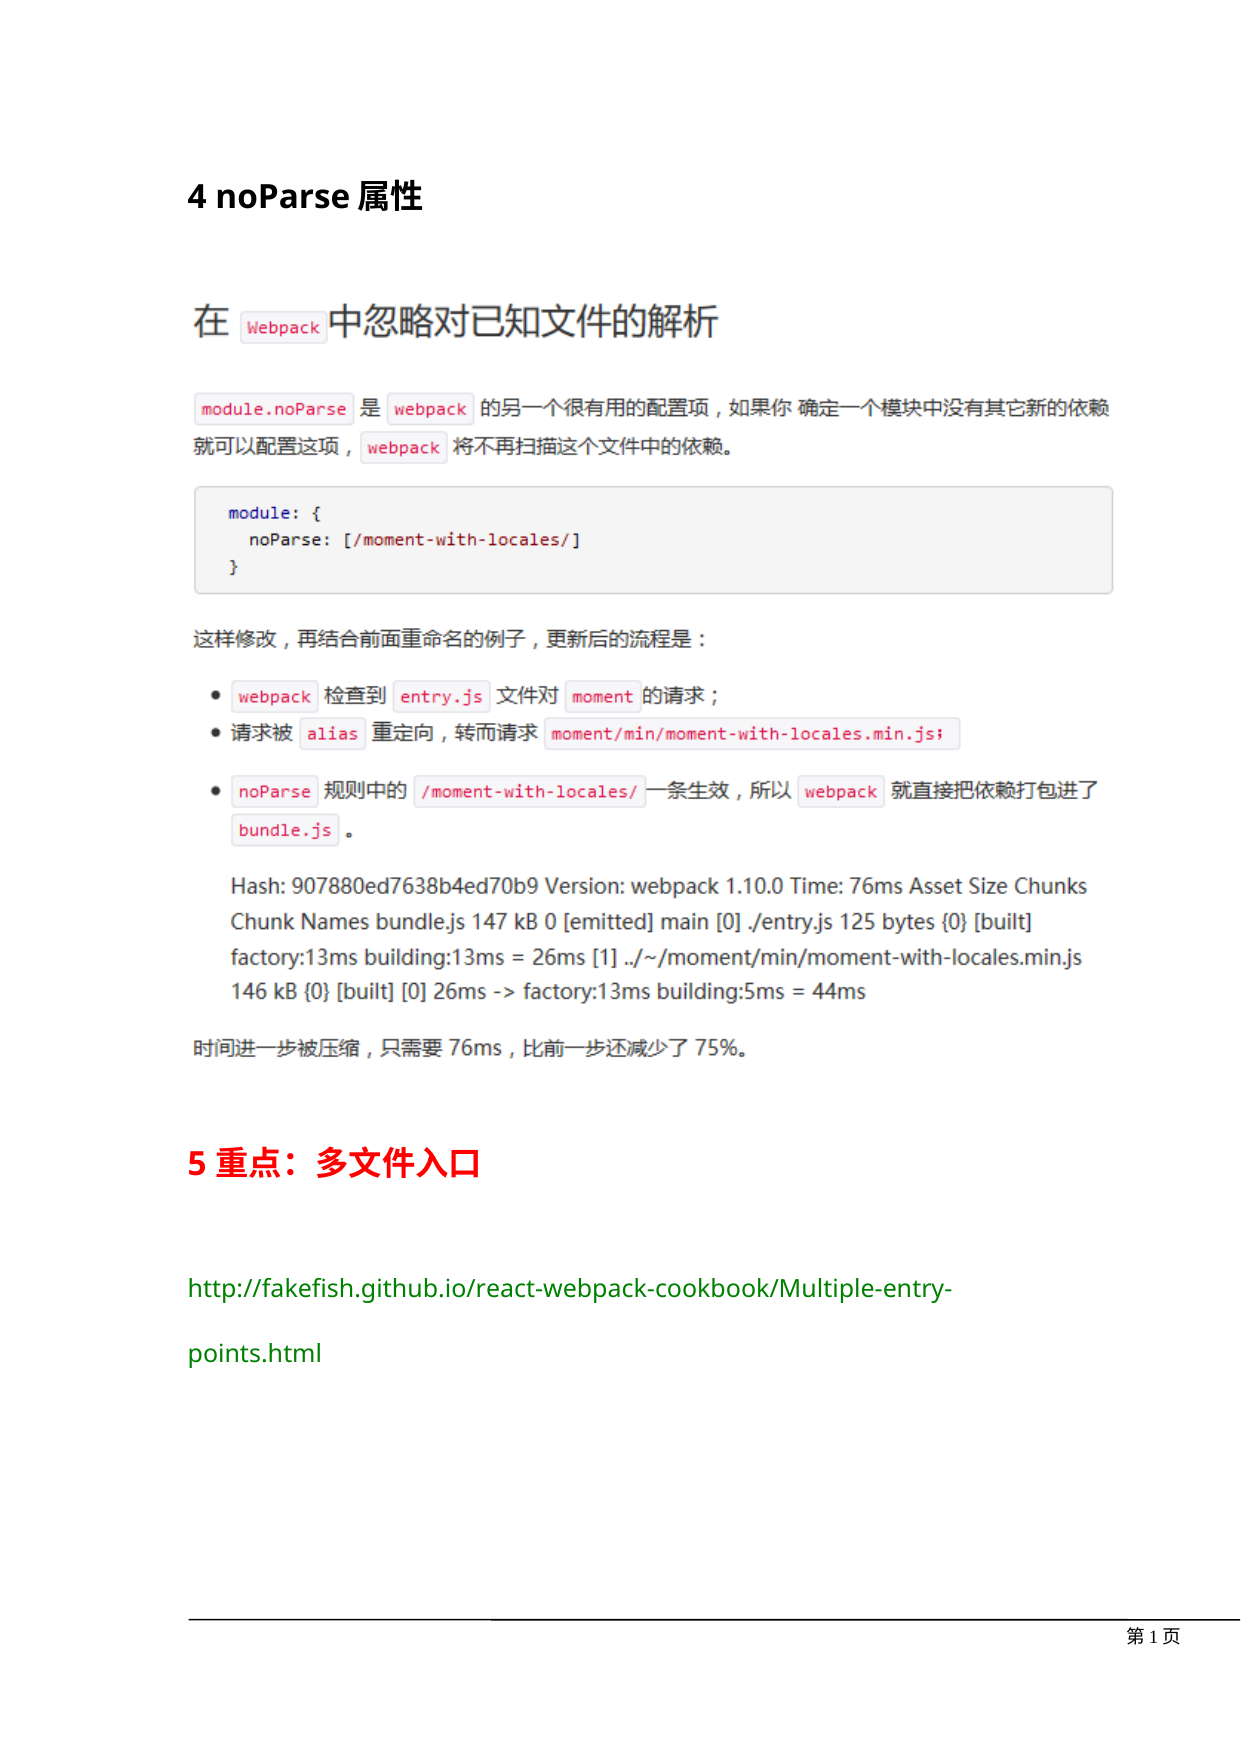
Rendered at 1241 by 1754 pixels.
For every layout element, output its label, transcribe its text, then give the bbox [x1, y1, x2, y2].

text http://fakefish.github.io/react-webpack-cookbook/Multiple-entry-points.html [187, 1255, 1053, 1385]
subtitle 4 noParse属性 [187, 162, 1053, 227]
picture [187, 295, 1192, 1063]
subtitle 5 重点：多文件入口 [187, 1128, 1053, 1193]
